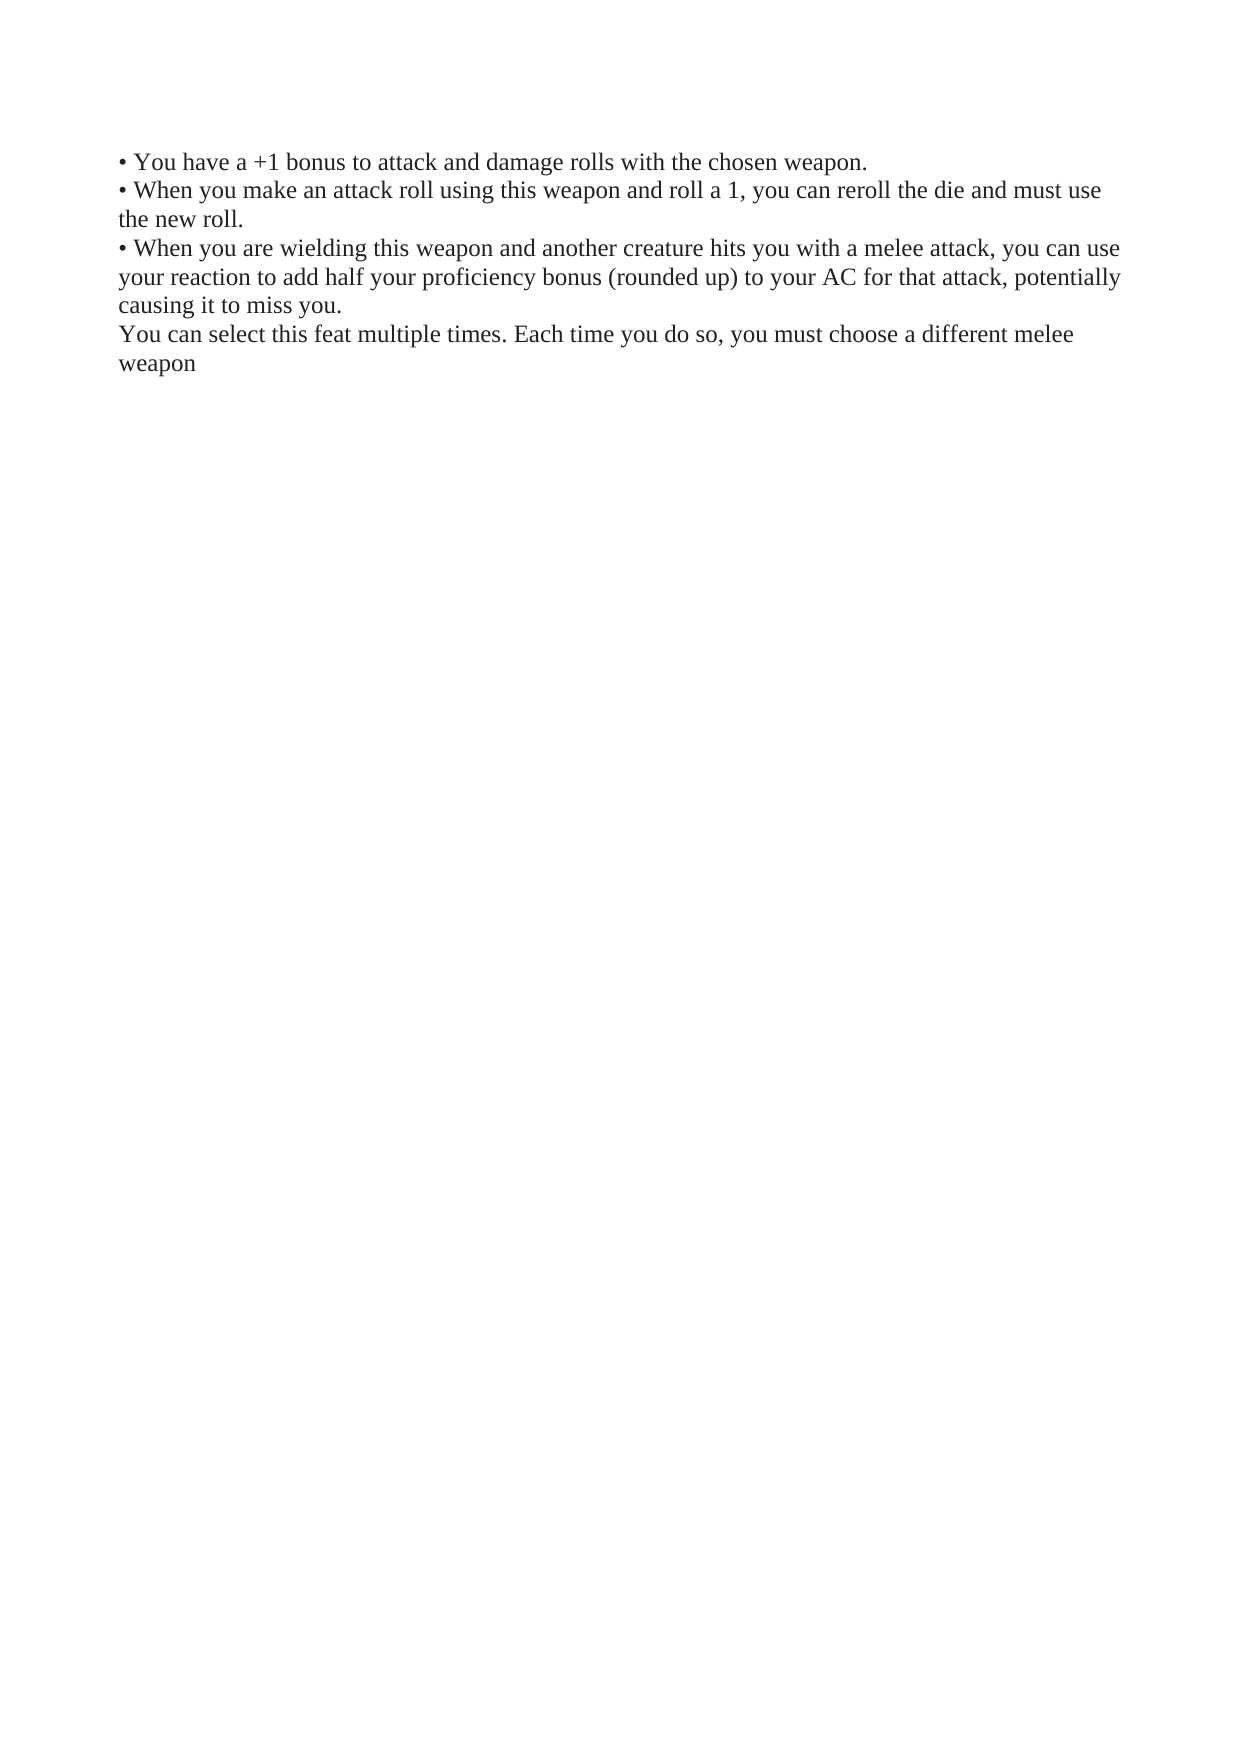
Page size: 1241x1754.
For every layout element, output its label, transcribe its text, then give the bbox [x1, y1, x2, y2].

text • You have a +1 bonus to attack and damage rolls with the chosen weapon. • When you make an attack roll using this weapon and roll a 1, you can reroll the die and must use the new roll. • When you are wielding this weapon and another creature hits you with a melee attack, you can use your reaction to add half your proficiency bonus (rounded up) to your AC for that attack, potentially causing it to miss you. You can select this feat multiple times. Each time you do so, you must choose a different melee weapon [118, 118, 1122, 406]
